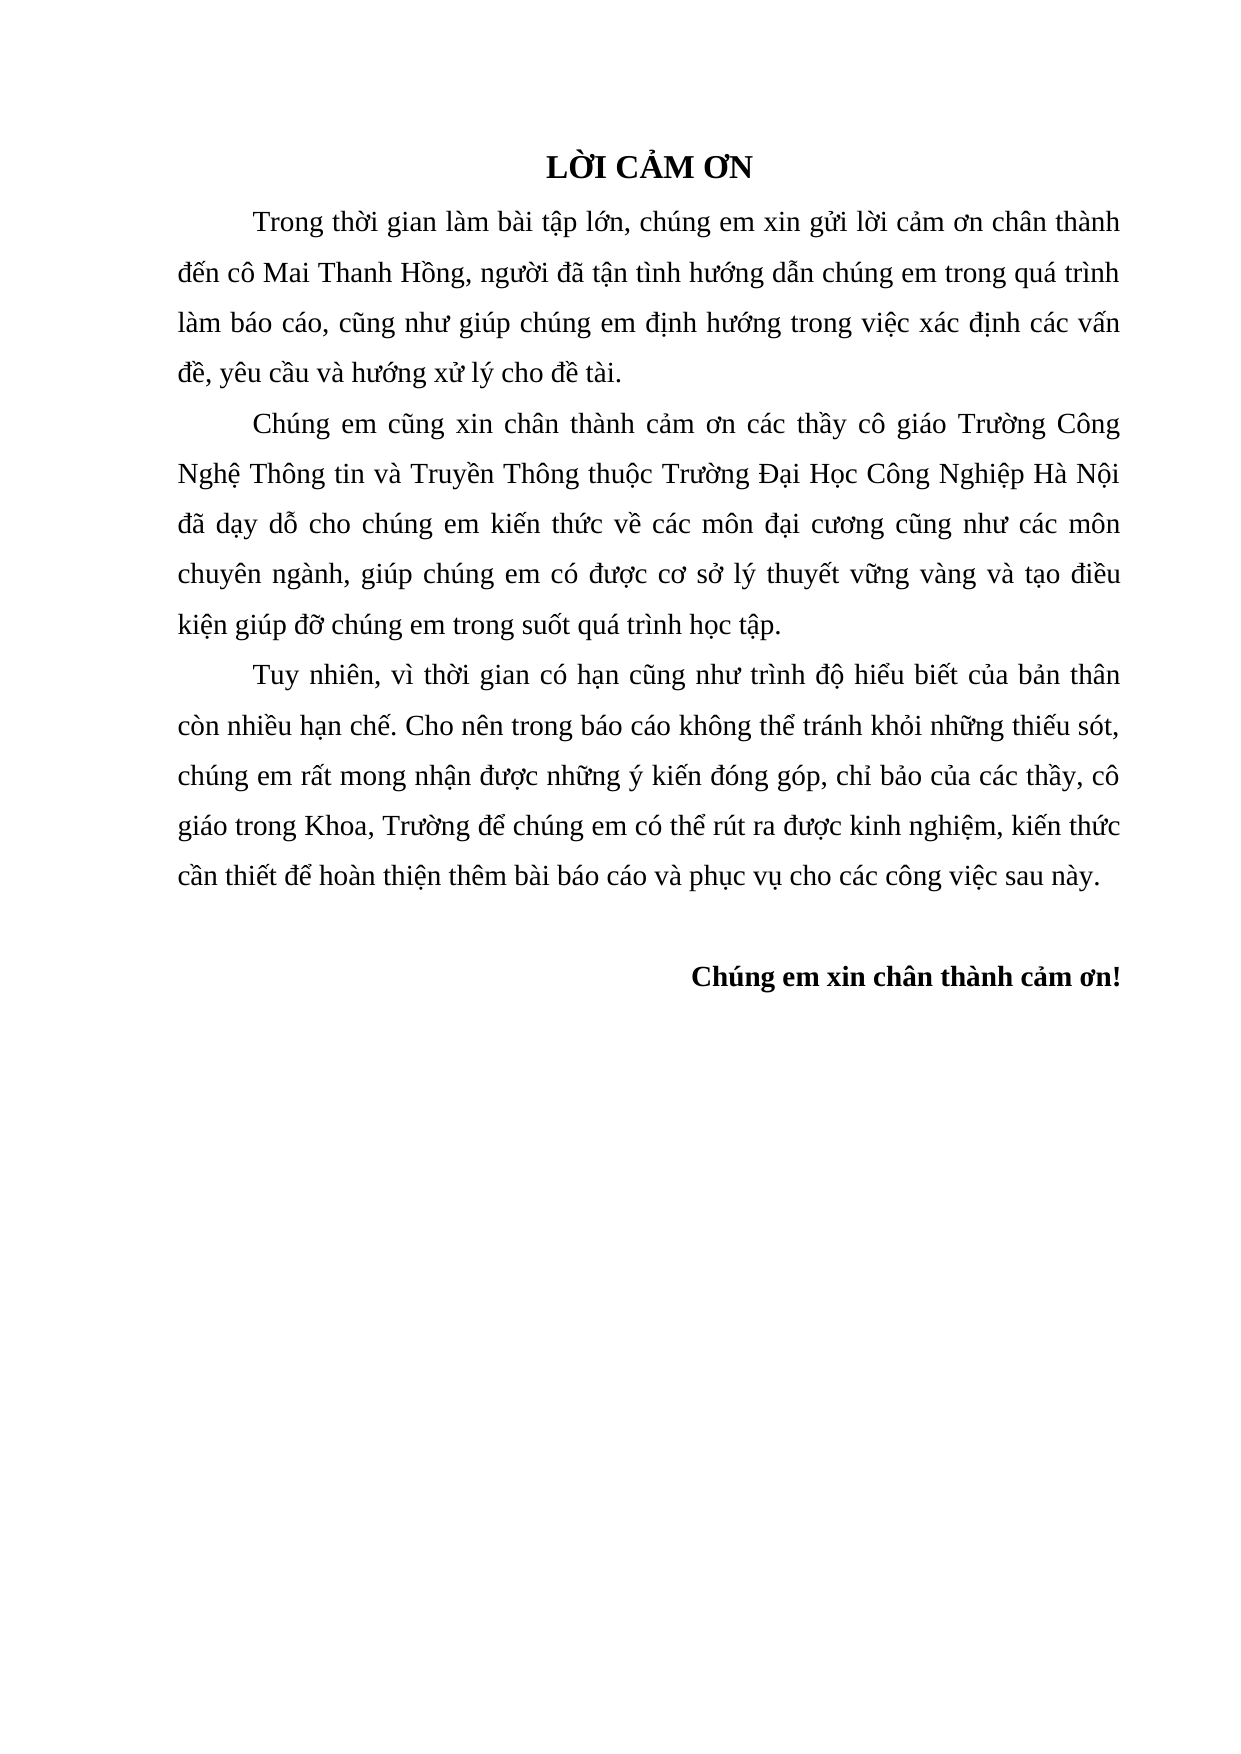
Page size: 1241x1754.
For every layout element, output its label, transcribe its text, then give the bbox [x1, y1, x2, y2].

text Tuy nhiên, vì thời gian có hạn cũng như trình độ hiểu biết của bản thân còn nhiều hạn chế. Cho nên trong báo cáo không thể tránh khỏi những thiếu sót, chúng em rất mong nhận được những ý kiến đóng góp, chỉ bảo của các thầy, cô giáo trong Khoa, Trường để chúng em có thể rút ra được kinh nghiệm, kiến thức cần thiết để hoàn thiện thêm bài báo cáo và phục vụ cho các công việc sau này. [177, 657, 1122, 892]
text Chúng em xin chân thành cảm ơn! [177, 959, 1122, 993]
text Chúng em cũng xin chân thành cảm ơn các thầy cô giáo Trường Công Nghệ Thông tin và Truyền Thông thuộc Trường Đại Học Công Nghiệp Hà Nội đã dạy dỗ cho chúng em kiến thức về các môn đại cương cũng như các môn chuyên ngành, giúp chúng em có được cơ sở lý thuyết vững vàng và tạo điều kiện giúp đỡ chúng em trong suốt quá trình học tập. [177, 406, 1122, 641]
text Trong thời gian làm bài tập lớn, chúng em xin gửi lời cảm ơn chân thành đến cô Mai Thanh Hồng, người đã tận tình hướng dẫn chúng em trong quá trình làm báo cáo, cũng như giúp chúng em định hướng trong việc xác định các vấn đề, yêu cầu và hướng xử lý cho đề tài. [177, 204, 1122, 389]
text LỜI CẢM ƠN [177, 147, 1122, 185]
